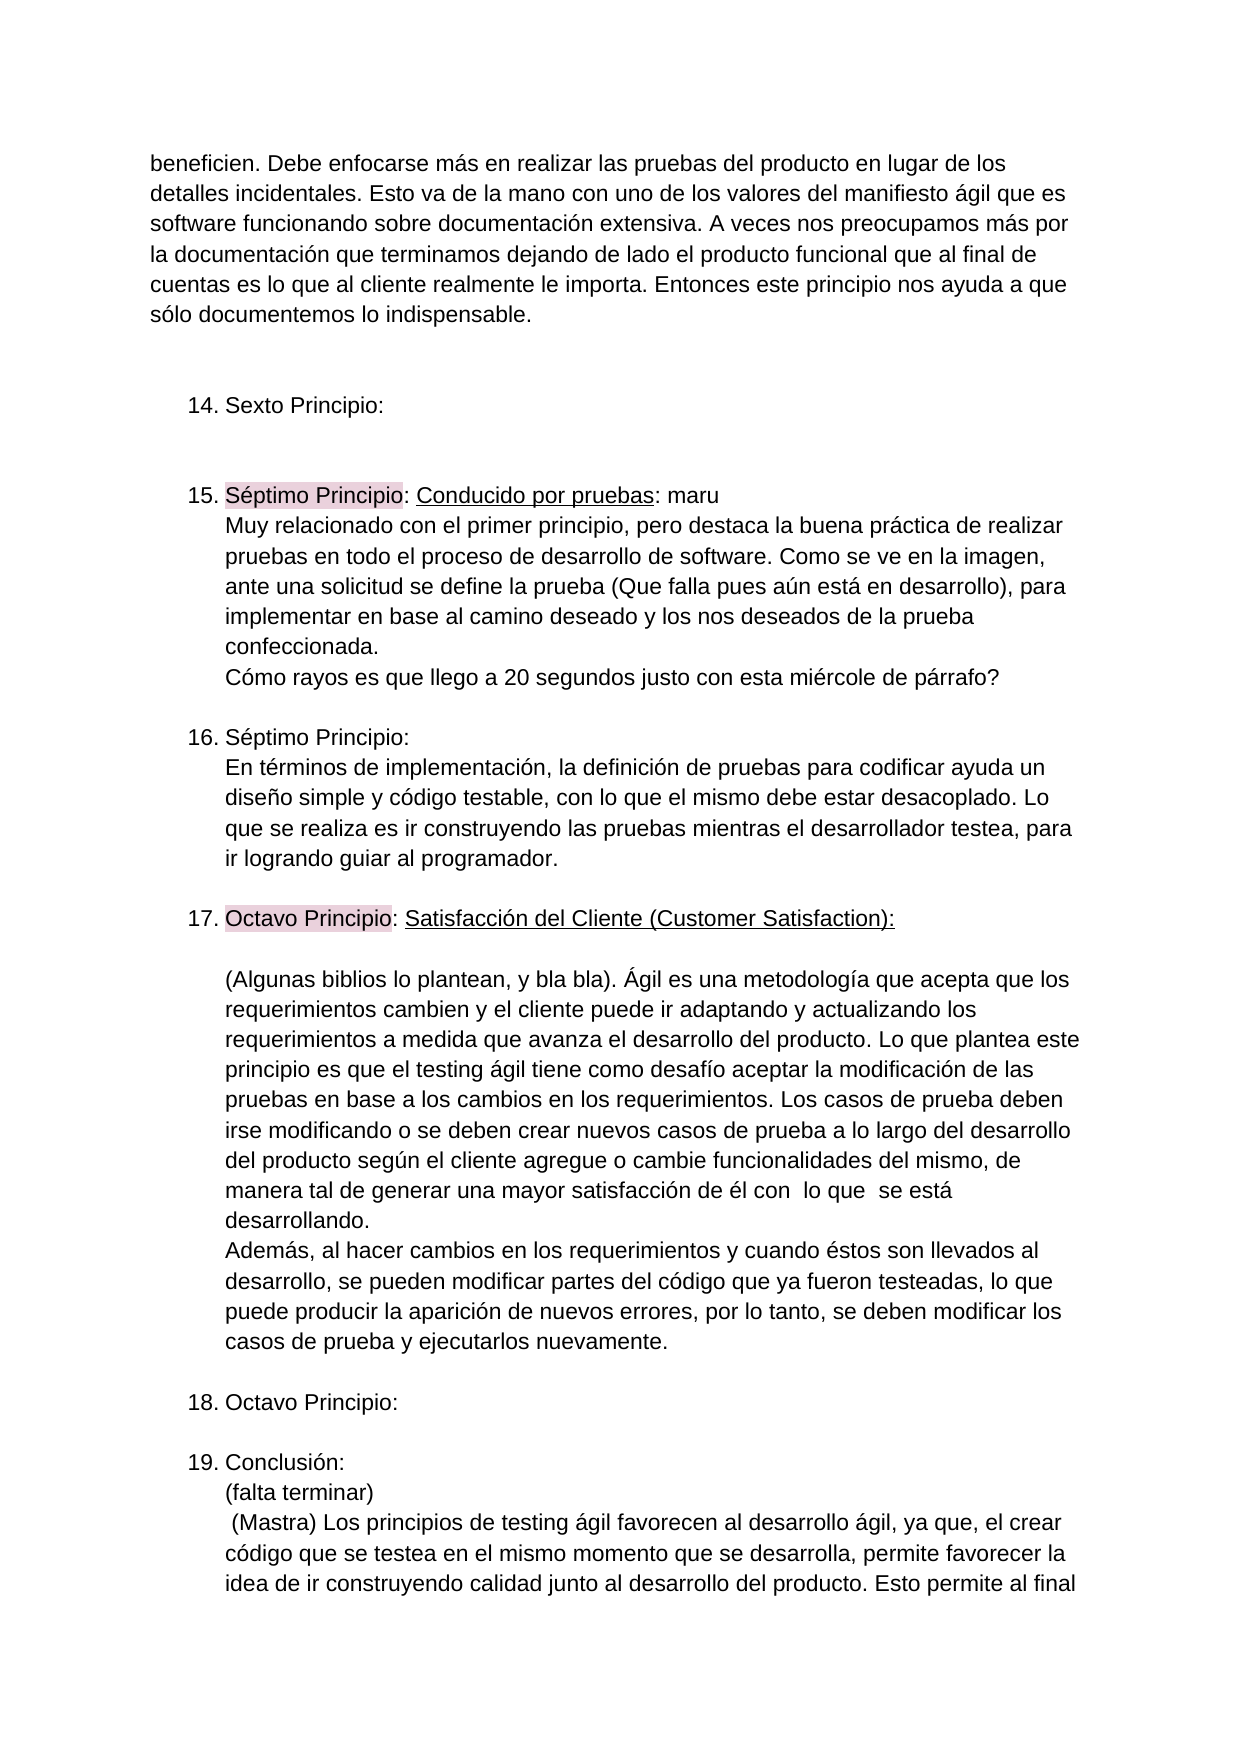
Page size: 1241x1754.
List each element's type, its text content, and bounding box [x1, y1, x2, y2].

list Conclusión: [187, 1449, 1090, 1475]
list Octavo Principio: [187, 1388, 1090, 1415]
text Además, al hacer cambios en los requerimientos y cuando éstos son llevados al desarrollo, se pueden modificar partes del código que ya fueron testeadas, lo que puede producir la aparición de nuevos errores, por lo tanto, se deben modificar los casos de prueba y ejecutarlos nuevamente. [225, 1237, 1090, 1354]
text Muy relacionado con el primer principio, pero destaca la buena práctica de realizar pruebas en todo el proceso de desarrollo de software. Como se ve en la imagen, ante una solicitud se define la prueba (Que falla pues aún está en desarrollo), para implementar en base al camino deseado y los nos deseados de la prueba confeccionada. [225, 512, 1090, 660]
list Séptimo Principio: Conducido por pruebas: maru [403, 482, 1090, 509]
list Octavo Principio: Satisfacción del Cliente (Customer Satisfaction): [392, 905, 1090, 932]
text En términos de implementación, la definición de pruebas para codificar ayuda un diseño simple y código testable, con lo que el mismo debe estar desacoplado. Lo que se realiza es ir construyendo las pruebas mientras el desarrollador testea, para ir logrando guiar al programador. [225, 754, 1090, 871]
text (falta terminar) [225, 1479, 1090, 1506]
list Sexto Principio: [187, 392, 1090, 418]
text (Algunas biblios lo plantean, y bla bla). Ágil es una metodología que acepta que los requerimientos cambien y el cliente puede ir adaptando y actualizando los requerimientos a medida que avanza el desarrollo del producto. Lo que plantea este principio es que el testing ágil tiene como desafío aceptar la modificación de las pruebas en base a los cambios en los requerimientos. Los casos de prueba deben irse modificando o se deben crear nuevos casos de prueba a lo largo del desarrollo del producto según el cliente agregue o cambie funcionalidades del mismo, de manera tal de generar una mayor satisfacción de él con lo que se está desarrollando. [225, 966, 1090, 1234]
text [225, 1509, 1090, 1596]
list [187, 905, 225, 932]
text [150, 150, 1090, 327]
list Séptimo Principio: [187, 724, 1090, 750]
text Cómo rayos es que llego a 20 segundos justo con esta miércole de párrafo? [225, 663, 1090, 690]
